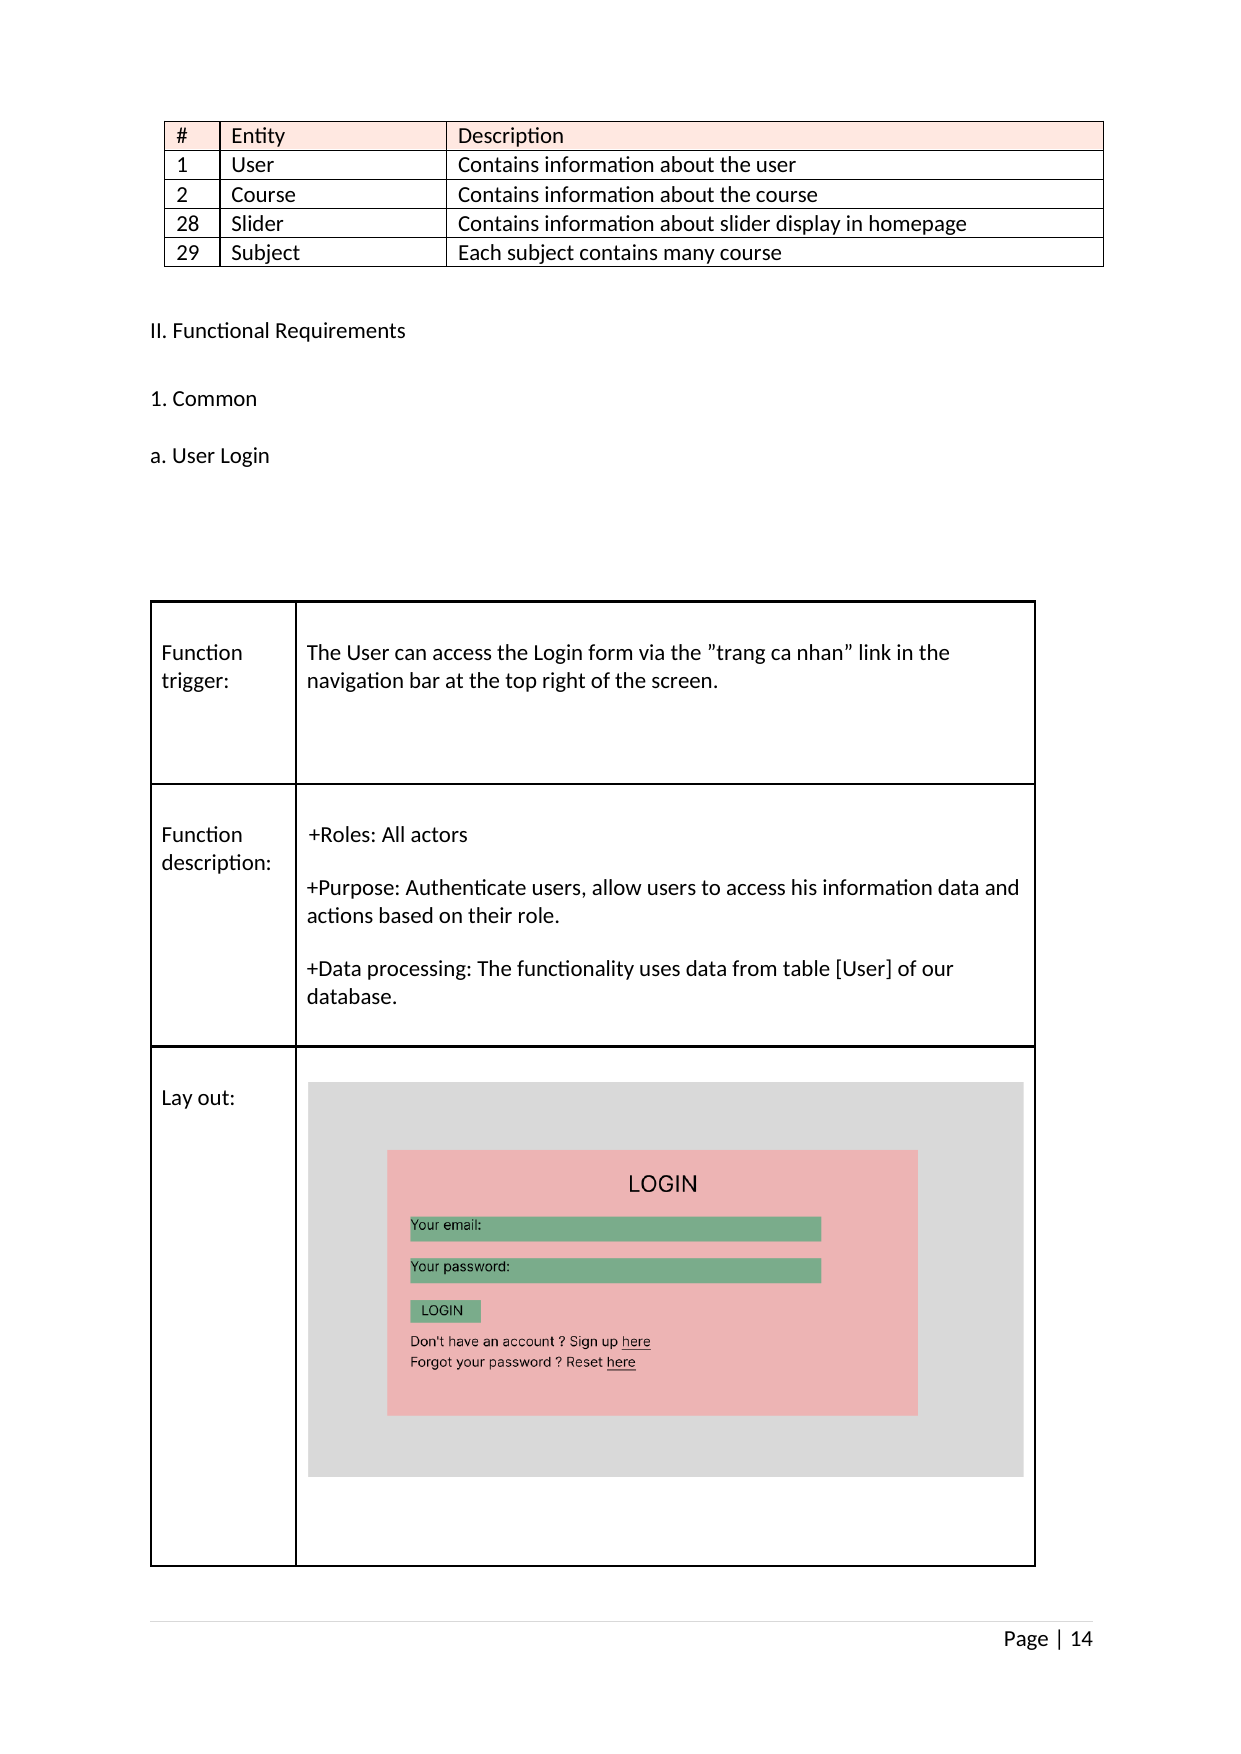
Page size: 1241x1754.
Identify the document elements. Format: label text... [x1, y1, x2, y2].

table_cell Contains information about the course [447, 180, 1103, 208]
table_header Description [447, 122, 1103, 149]
table_cell 1 [165, 151, 219, 179]
table_cell Contains information about the user [447, 151, 1103, 179]
picture [306, 1082, 1024, 1477]
table_cell Slider [221, 209, 446, 237]
table_cell Function description: [152, 785, 295, 1045]
table_cell [297, 1048, 1034, 1565]
table_cell Each subject contains many course [447, 238, 1103, 266]
table_header Function trigger: [152, 603, 295, 782]
table_header The User can access the Login form via the ”trang ca nhan” link in the navigation bar at the top right of the screen. [297, 603, 1034, 782]
table_header Entity [221, 122, 446, 149]
table_cell User [221, 151, 446, 179]
table_cell +Roles: All actors +Purpose: Authenticate users, allow users to access his information data and actions based on their role. +Data processing: The functionality uses data from table [User] of our database. [297, 785, 1034, 1045]
text 1. Common [150, 384, 1093, 412]
table_cell 2 [165, 180, 219, 208]
table_cell Lay out: [152, 1048, 295, 1565]
table_cell Course [221, 180, 446, 208]
table_cell Subject [221, 238, 446, 266]
table_cell 28 [165, 209, 219, 237]
table_cell 29 [165, 238, 219, 266]
text a. User Login [150, 441, 1093, 469]
table_header # [165, 122, 219, 149]
text II. Functional Requirements [150, 316, 1093, 344]
table_cell Contains information about slider display in homepage [447, 209, 1103, 237]
